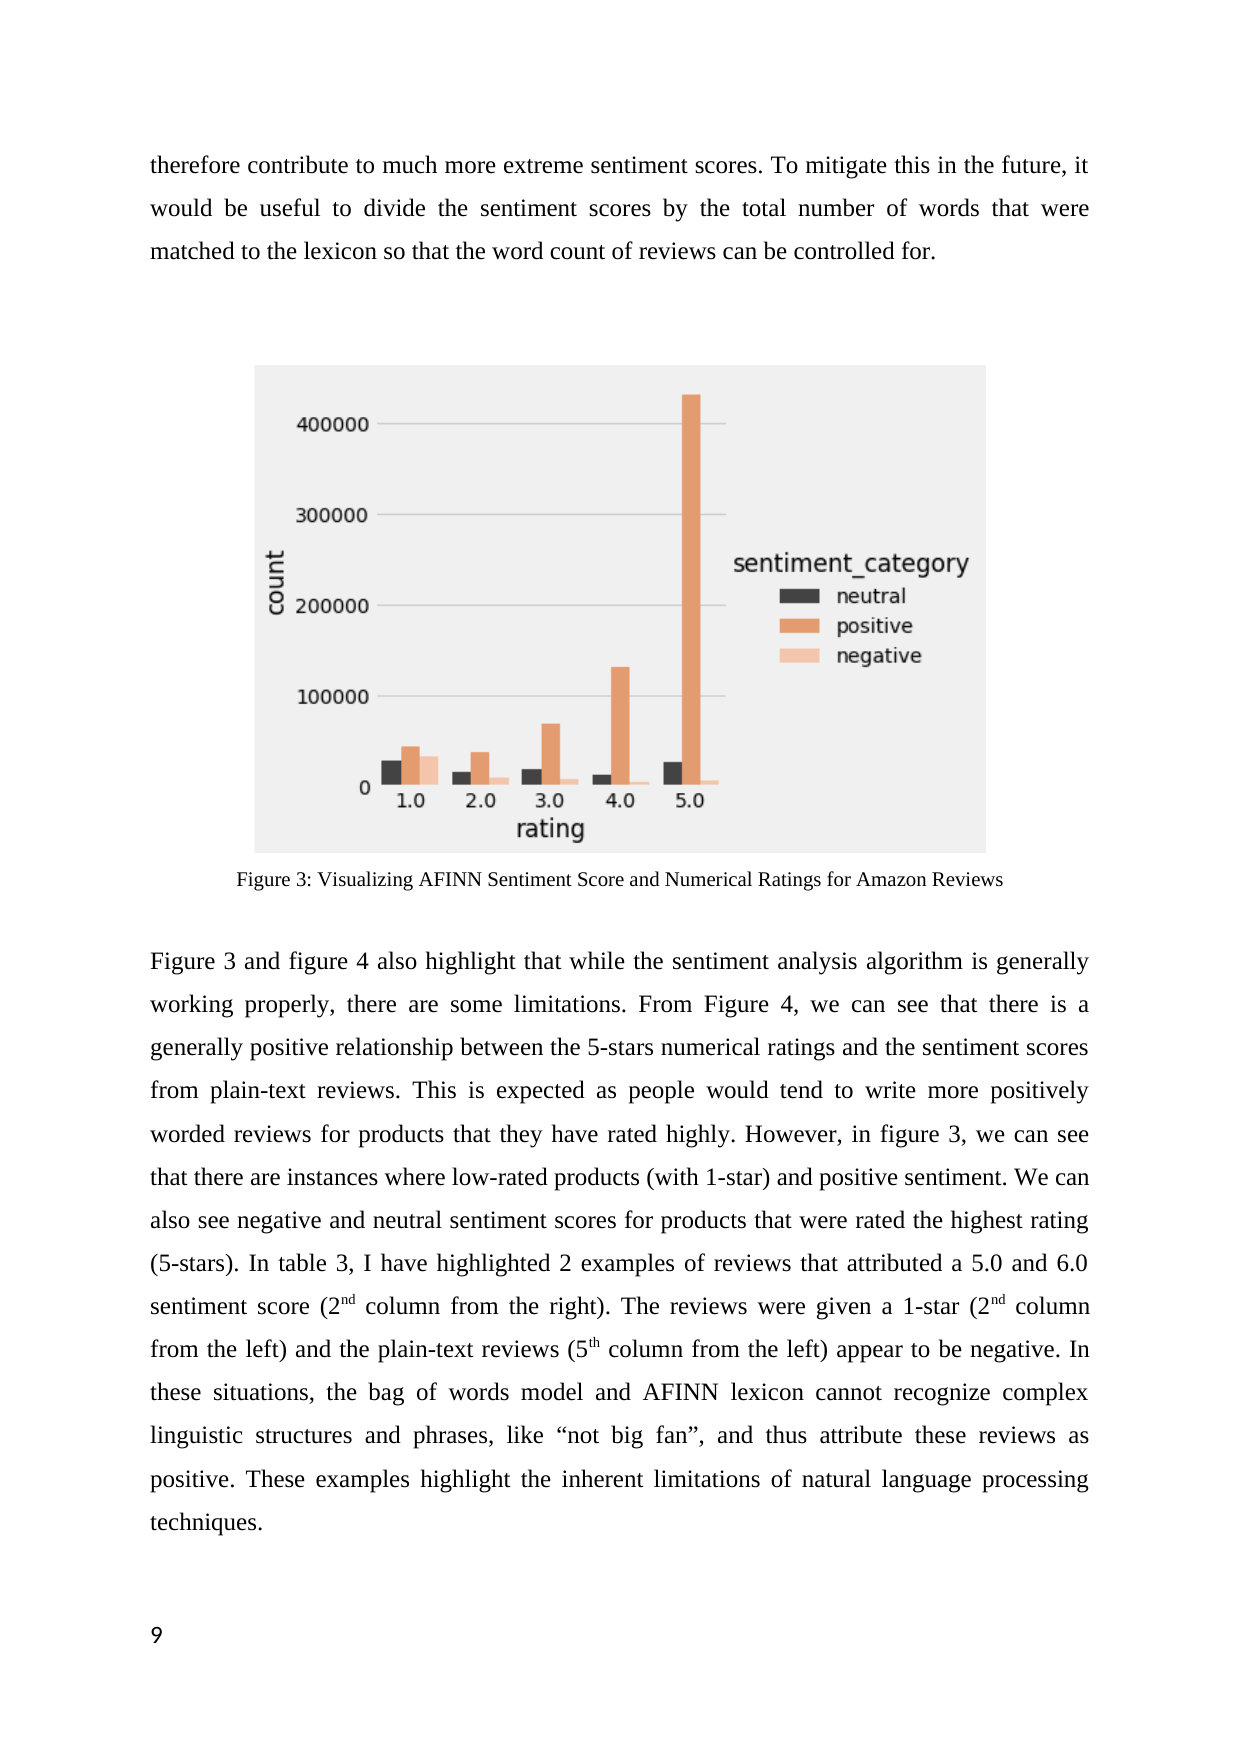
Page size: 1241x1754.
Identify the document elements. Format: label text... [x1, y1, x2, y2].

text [150, 150, 1090, 265]
text Figure 3 and figure 4 also highlight that while the sentiment analysis algorithm is generally working properly, there are some limitations. From Figure 4, we can see that there is a generally positive relationship between the 5-stars numerical ratings and the sentiment scores from plain-text reviews. This is expected as people would tend to write more positively worded reviews for products that they have rated highly. However, in figure 3, we can see that there are instances where low-rated products (with 1-star) and positive sentiment. We can also see negative and neutral sentiment scores for products that were rated the highest rating (5-stars). In table 3, I have highlighted 2 examples of reviews that attributed a 5.0 and 6.0 sentiment score (2nd column from the right). The reviews were given a 1-star (2nd column from the left) and the plain-text reviews (5th column from the left) appear to be negative. In these situations, the bag of words model and AFINN lexicon cannot recognize complex linguistic structures and phrases, like “not big fan”, and thus attribute these reviews as positive. These examples highlight the inherent limitations of natural language processing techniques. [150, 946, 1090, 1536]
text Figure 3: Visualizing AFINN Sentiment Score and Numerical Ratings for Amazon Reviews [150, 867, 1090, 891]
picture [254, 365, 987, 853]
